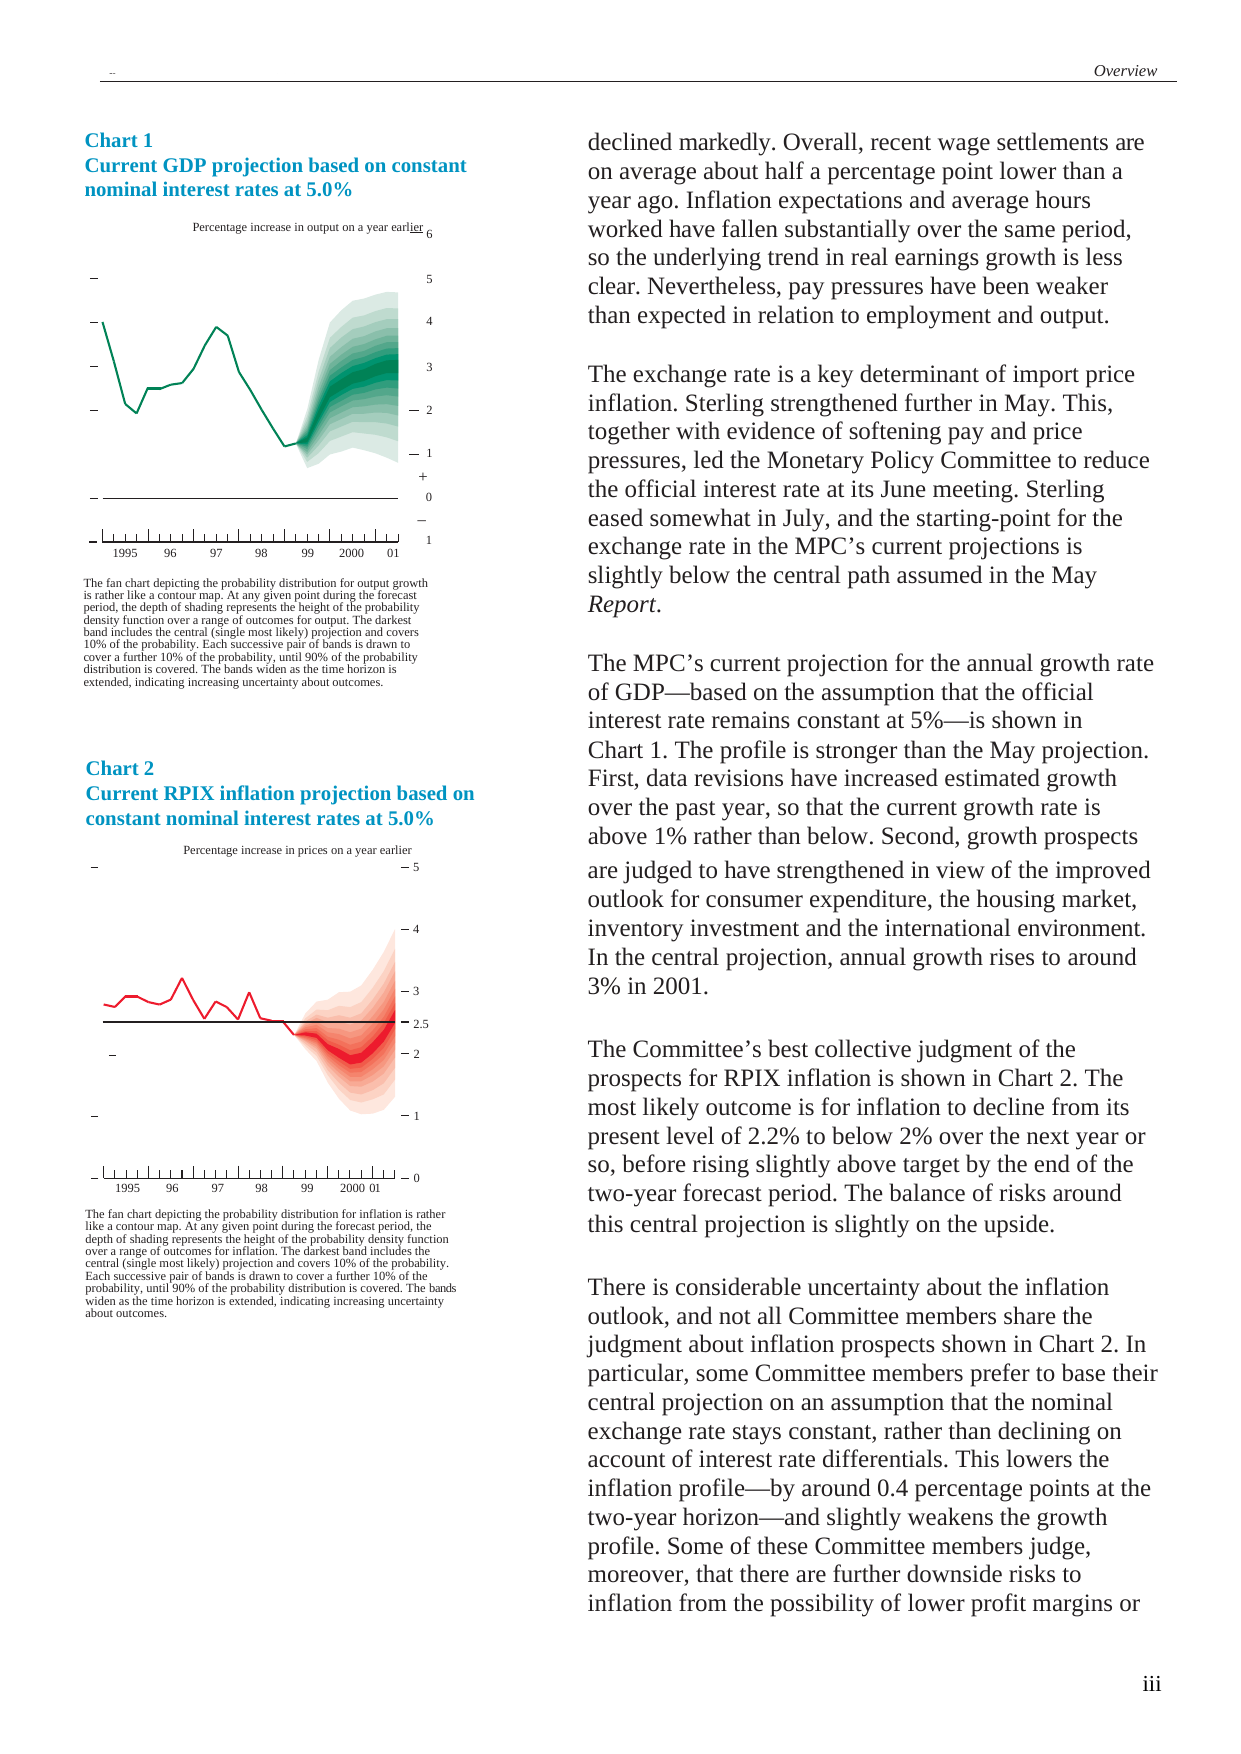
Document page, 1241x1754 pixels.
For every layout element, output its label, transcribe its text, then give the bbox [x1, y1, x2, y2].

text 2 [402, 1047, 431, 1061]
text declined markedly. Overall, recent wage settlements are on average about half a percentage point lower than a year ago. Inflation expectations and average hours worked have fallen substantially over the same period, so the underlying trend in real earnings growth is less clear. Nevertheless, pay pressures have been weaker than expected in relation to employment and output. [588, 127, 1151, 329]
text The Committee’s best collective judgment of the prospects for RPIX inflation is shown in Chart 2. The most likely outcome is for inflation to decline from its present level of 2.2% to below 2% over the next year or so, before rising slightly above target by the end of the two-year forecast period. The balance of risks around [587, 1034, 1149, 1207]
text 3 3% in 2001. [413, 971, 1173, 1001]
text 3 [64, 359, 432, 374]
text 5 are judged to have strengthened in view of the improved [413, 856, 1173, 884]
text 4 inventory investment and the international environment. In the central projection, annual growth rises to around [413, 913, 1147, 971]
text this central projection is slightly on the upside. [587, 1209, 1173, 1238]
text 2.5 [411, 1016, 431, 1031]
text 5 [64, 271, 432, 286]
text 1 [426, 534, 479, 547]
text The MPC’s current projection for the annual growth rate of GDP—based on the assumption that the official interest rate remains constant at 5%—is shown in [588, 648, 1166, 734]
text 1 [402, 1108, 431, 1123]
text Percentage increase in output on a year earlier 6 [64, 219, 432, 241]
subtitle Current RPIX inflation projection based on constant nominal interest rates at 5.0% [85, 781, 477, 830]
text 4 [64, 314, 432, 328]
text 0 [426, 491, 479, 504]
text outlook for consumer expenditure, the housing market, [587, 884, 1173, 913]
subtitle Chart 2 [85, 756, 479, 780]
text There is considerable uncertainty about the inflation outlook, and not all Committee members share the judgment about inflation prospects shown in Chart 2. In particular, some Committee members prefer to base their central projection on an assumption that the nominal exchange rate stays constant, rather than declining on account of interest rate differentials. This lowers the inflation profile—by around 0.4 percentage points at the two-year horizon—and slightly weakens the growth profile. Some of these Committee members judge, moreover, that there are further downside risks to inflation from the possibility of lower profit margins or [587, 1272, 1163, 1617]
text _ [417, 504, 479, 523]
subtitle Current GDP projection based on constant nominal interest rates at 5.0% [84, 153, 469, 201]
text The exchange rate is a key determinant of import price inflation. Sterling strengthened further in May. This, together with evidence of softening pay and price pressures, led the Monetary Policy Committee to reduce the official interest rate at its June meeting. Sterling eased somewhat in July, and the starting-point for the exchange rate in the MPC’s current projections is slightly below the central path assumed in the May Report. [588, 359, 1156, 618]
text 1995 96 97 98 99 2000 01 [115, 1181, 397, 1195]
text Chart 1. The profile is stronger than the May projection. First, data revisions have increased estimated growth over the past year, so that the current growth rate is above 1% rather than below. Second, growth prospects [588, 735, 1156, 850]
subtitle Chart 1 [84, 127, 479, 152]
text The fan chart depicting the probability distribution for inflation is rather like a contour map. At any given point during the forecast period, the depth of shading represents the height of the probability density function over a range of outcomes for inflation. The darkest band includes the central (single most likely) projection and covers 10% of the probability. Each successive pair of bands is drawn to cover a further 10% of the probability, until 90% of the probability distribution is covered. The bands widen as the time horizon is extended, indicating increasing uncertainty about outcomes. [85, 1209, 460, 1320]
text 1 [64, 446, 432, 460]
text 2 [64, 402, 432, 417]
text Overview [64, 61, 1157, 80]
text + [64, 467, 427, 486]
text The fan chart depicting the probability distribution for output growth is rather like a contour map. At any given point during the forecast period, the depth of shading represents the height of the probability density function over a range of outcomes for output. The darkest band includes the central (single most likely) projection and covers 10% of the probability. Each successive pair of bands is drawn to cover a further 10% of the probability, until 90% of the probability distribution is covered. The bands widen as the time horizon is extended, indicating increasing uncertainty about outcomes. [83, 577, 430, 689]
text 1995 96 97 98 99 2000 01 [112, 547, 479, 560]
text 0 [402, 1171, 431, 1185]
